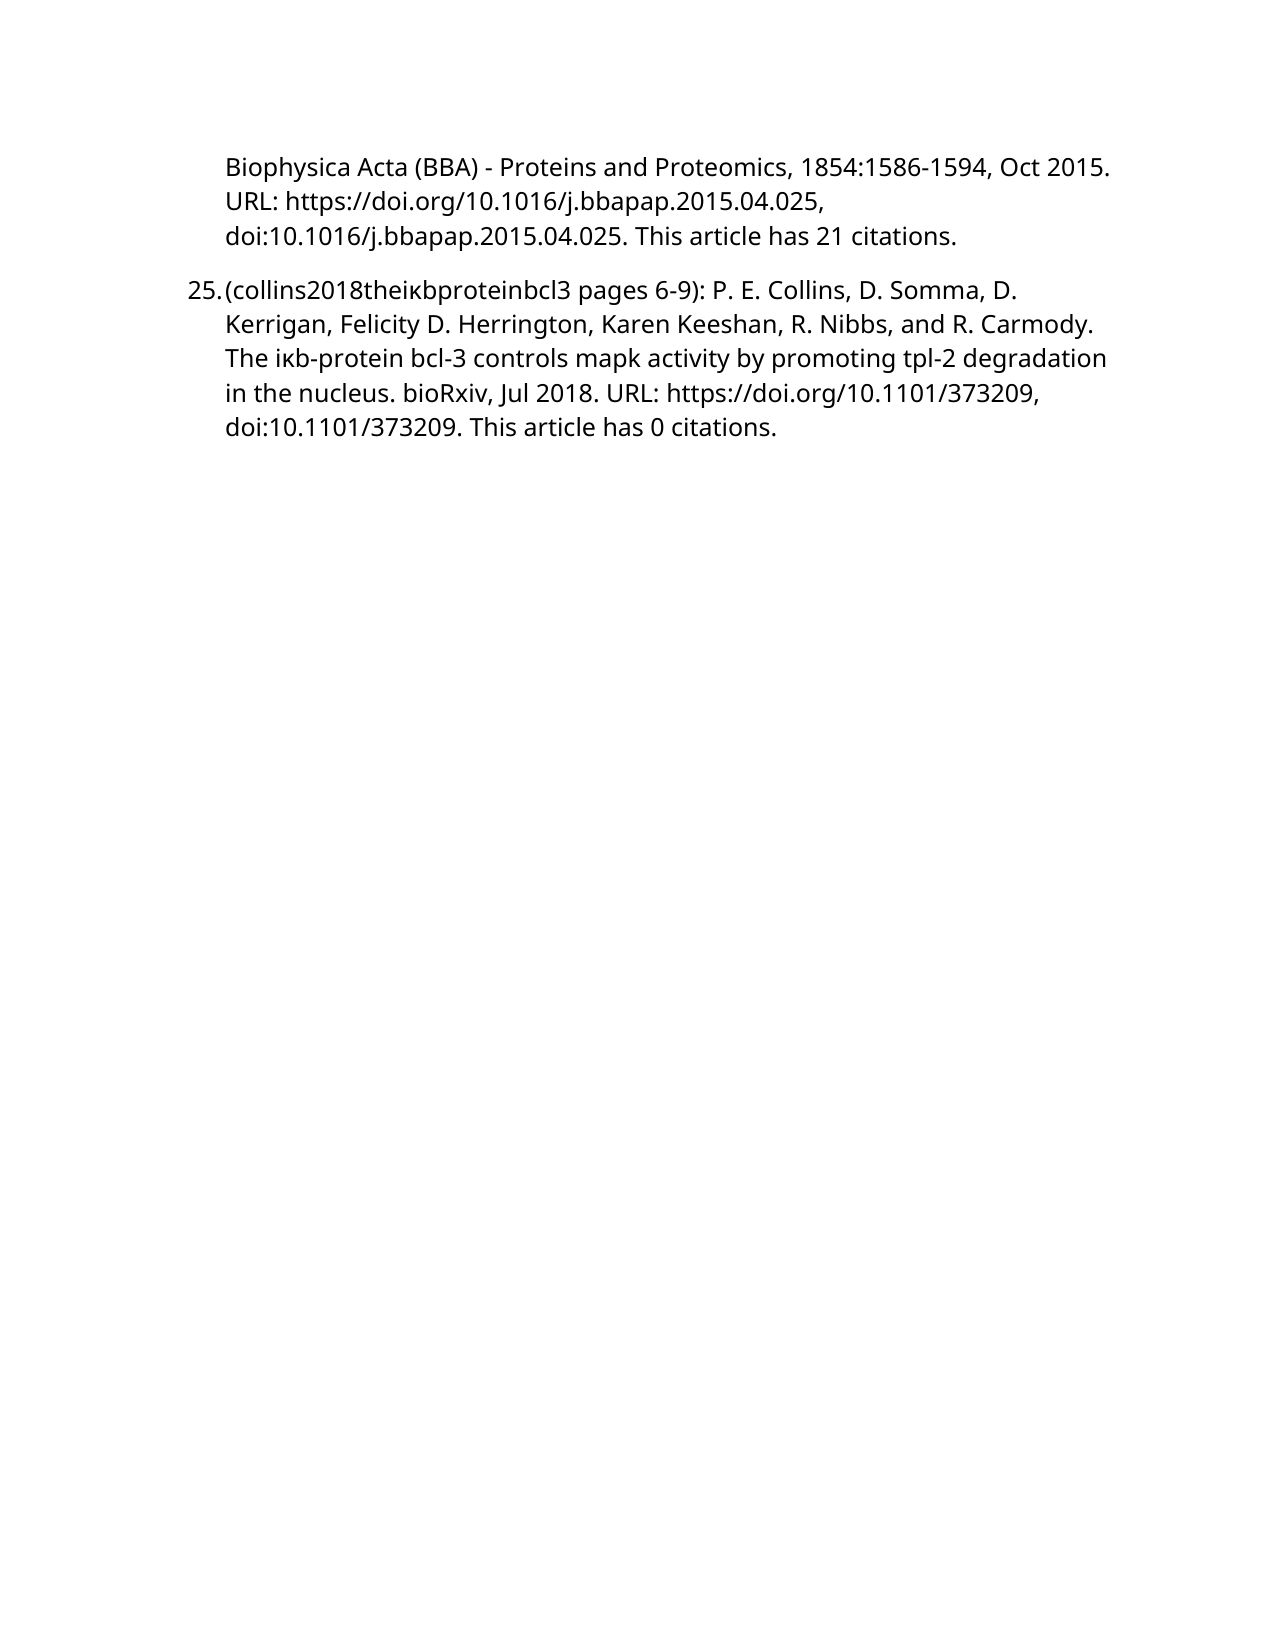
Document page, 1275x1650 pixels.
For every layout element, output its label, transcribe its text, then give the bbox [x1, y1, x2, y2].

list (collins2018theiκbproteinbcl3 pages 6-9): P. E. Collins, D. Somma, D. Kerrigan, Felicity D. Herrington, Karen Keeshan, R. Nibbs, and R. Carmody. The iκb-protein bcl-3 controls mapk activity by promoting tpl-2 degradation in the nucleus. bioRxiv, Jul 2018. URL: https://doi.org/10.1101/373209, doi:10.1101/373209. This article has 0 citations. [187, 273, 1125, 443]
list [187, 150, 1125, 252]
